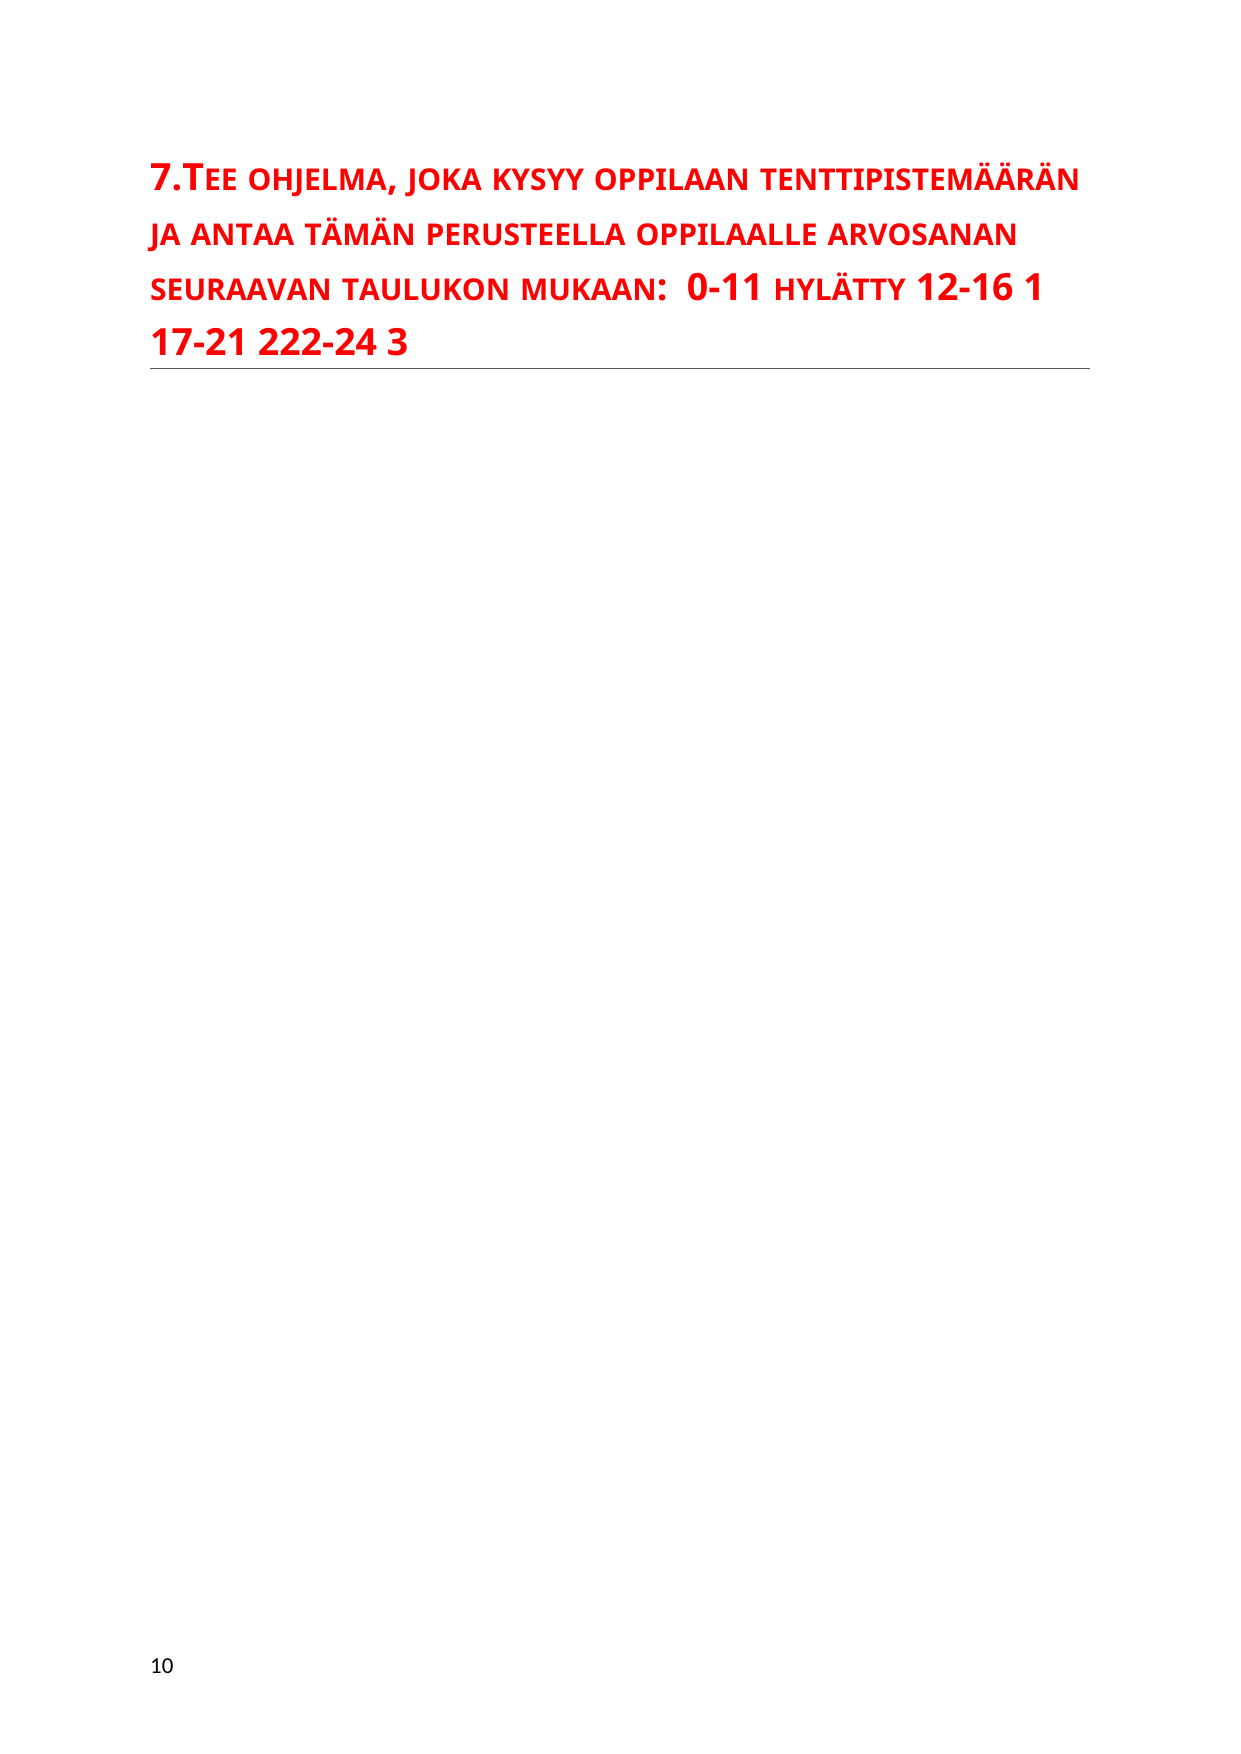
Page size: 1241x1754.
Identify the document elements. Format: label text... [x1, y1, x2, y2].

subtitle 7.Tee ohjelma, joka kysyy oppilaan tenttipistemäärän ja antaa tämän perusteella oppilaalle arvosanan seuraavan taulukon mukaan: 0-11 hylätty 12-16 1 17-21 222-24 3 [150, 150, 1090, 368]
